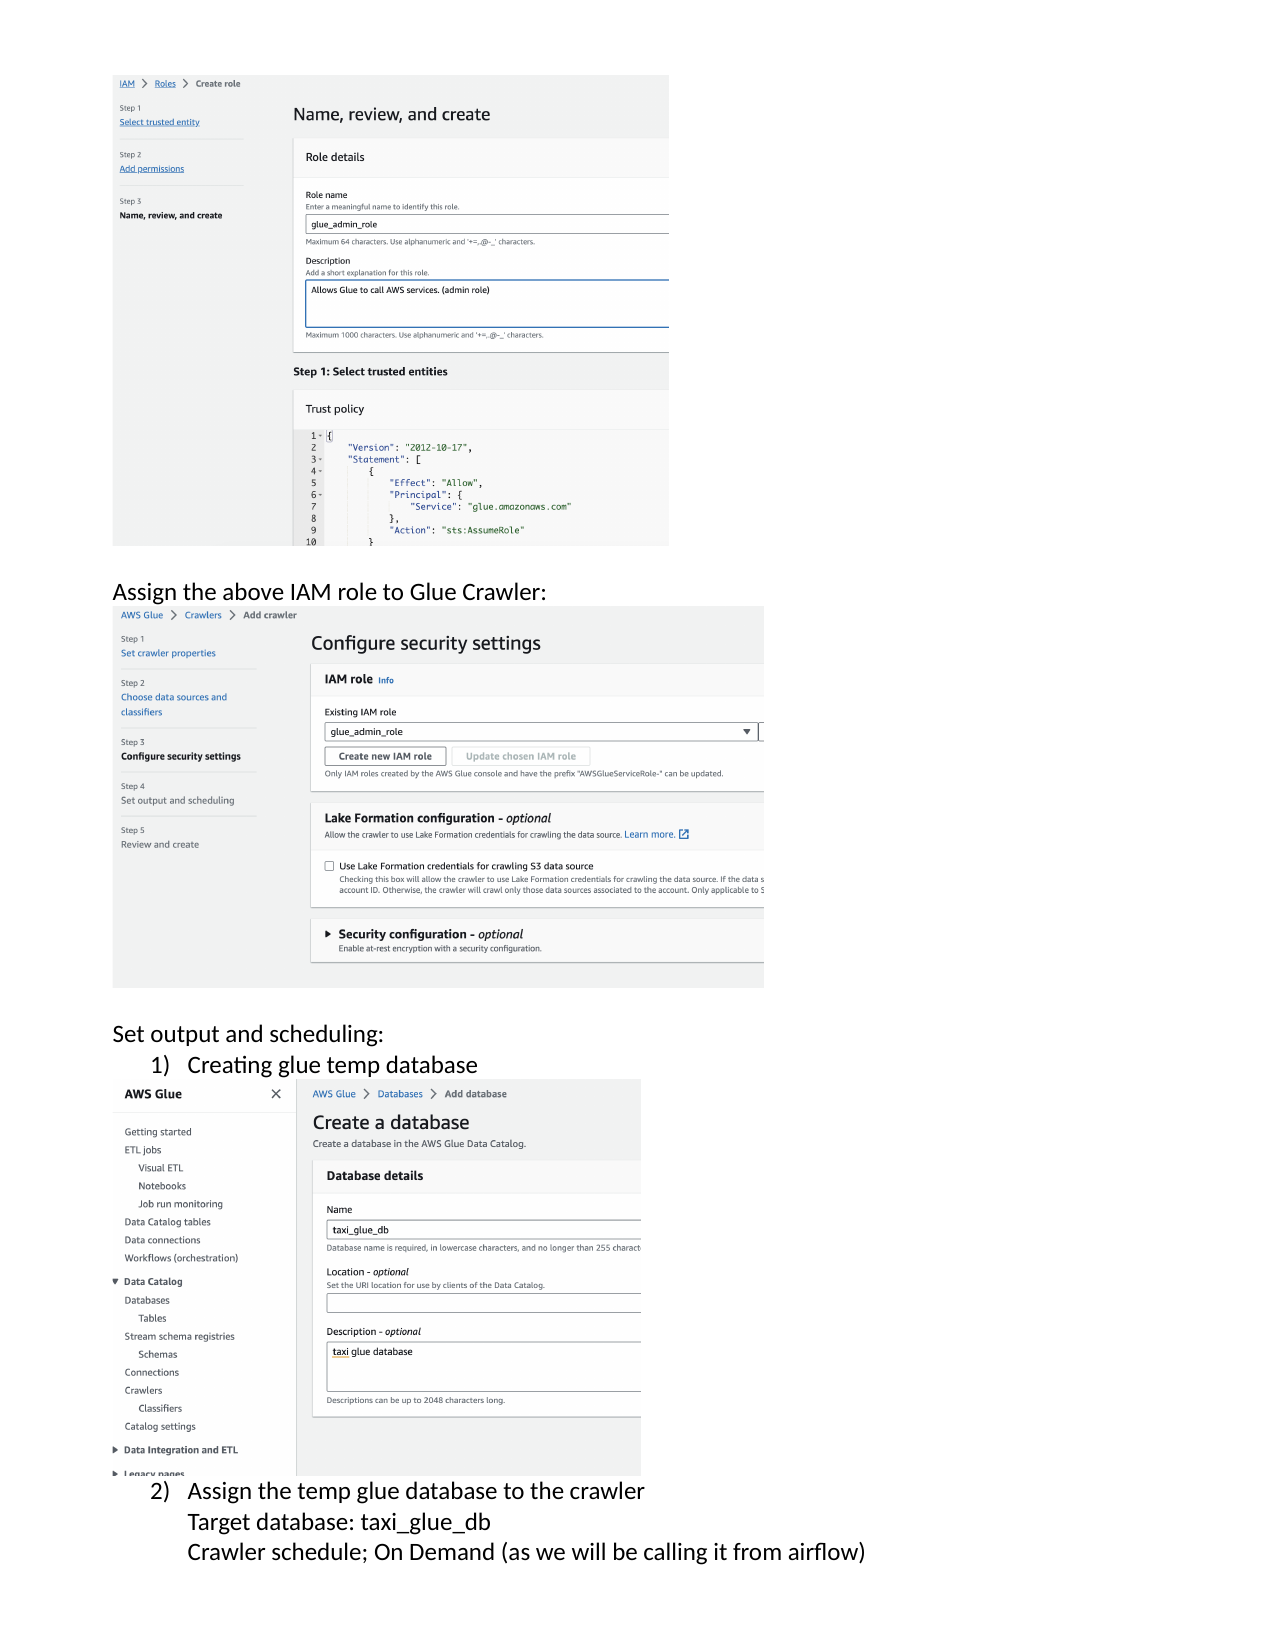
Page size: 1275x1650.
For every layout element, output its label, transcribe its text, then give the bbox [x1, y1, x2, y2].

list Assign the temp glue database to the crawler [150, 1475, 1200, 1506]
list Crawler schedule; On Demand (as we will be calling it from airflow) [150, 1536, 1200, 1567]
picture [112, 1079, 641, 1476]
picture [112, 606, 764, 988]
text Set output and scheduling: [112, 1018, 1200, 1049]
list Creating glue temp database [150, 1049, 1200, 1079]
picture [112, 75, 669, 546]
text Assign the above IAM role to Glue Crawler: [112, 576, 1200, 606]
list Target database: taxi_glue_db [150, 1506, 1200, 1536]
